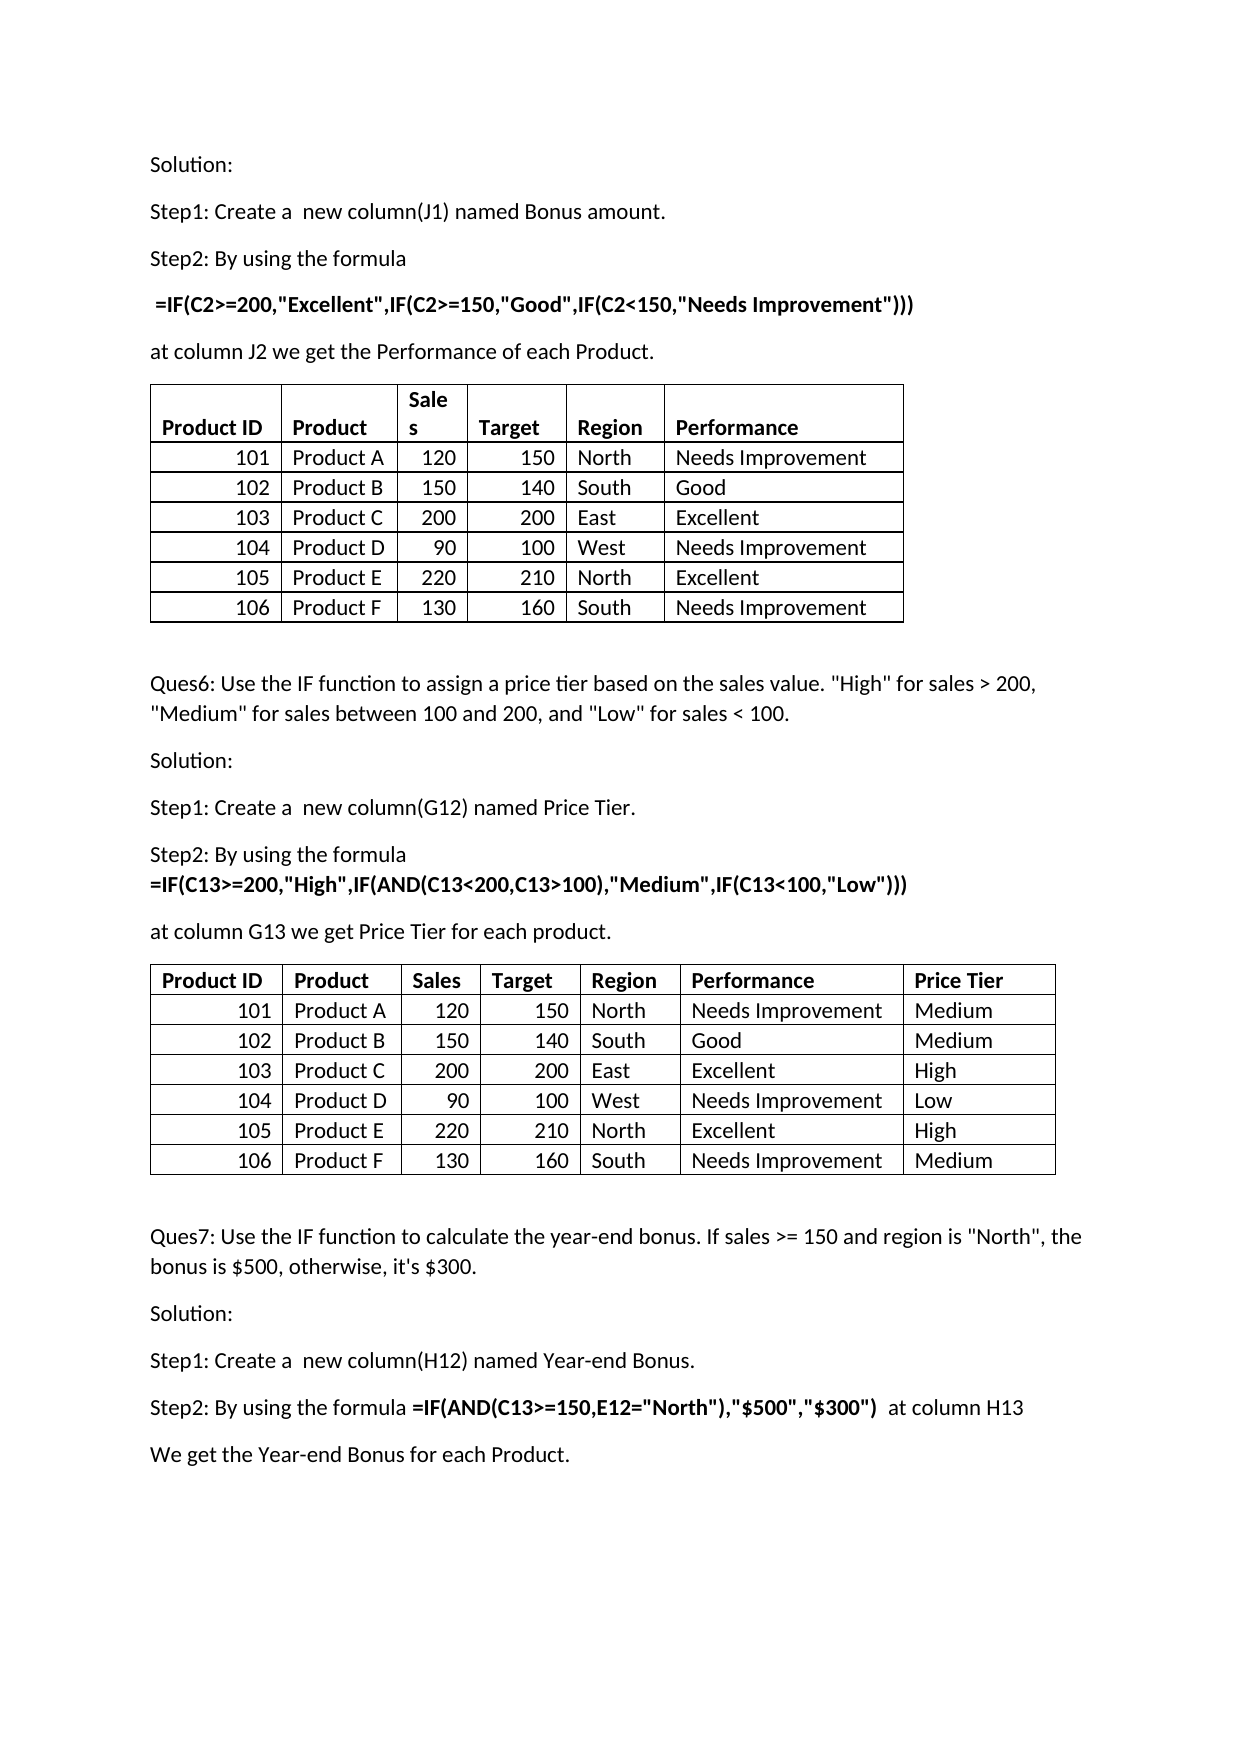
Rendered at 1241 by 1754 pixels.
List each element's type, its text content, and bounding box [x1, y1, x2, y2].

table_cell 102 [151, 473, 281, 501]
text at column J2 we get the Performance of each Product. [150, 337, 1090, 366]
text Step2: By using the formula =IF(AND(C13>=150,E12="North"),"$500","$300") at column H13 [150, 1393, 1090, 1421]
table_cell Product A [283, 995, 401, 1024]
table_cell 210 [481, 1115, 580, 1144]
table_cell Product E [282, 563, 397, 591]
table_header Product [283, 965, 401, 994]
table_cell South [581, 1145, 680, 1174]
table_cell Product C [283, 1055, 401, 1084]
table_cell 103 [151, 503, 281, 531]
table_cell Product A [282, 443, 397, 471]
table_cell Medium [904, 1145, 1055, 1174]
table_cell Medium [904, 1025, 1055, 1054]
table_cell 120 [398, 443, 467, 471]
table_cell North [581, 995, 680, 1024]
text Step2: By using the formula =IF(C13>=200,"High",IF(AND(C13<200,C13>100),"Medium",IF(C13<100,"Low"))) [150, 840, 1090, 898]
table_cell Excellent [665, 503, 903, 531]
table_cell 104 [151, 533, 281, 561]
table_header Target [468, 385, 566, 441]
table_cell 104 [151, 1085, 282, 1114]
table_header Performance [681, 965, 903, 994]
table_cell North [581, 1115, 680, 1144]
table_header Target [481, 965, 580, 994]
table_cell Low [904, 1085, 1055, 1114]
table_cell 150 [398, 473, 467, 501]
table_cell 160 [468, 593, 566, 621]
table_cell 150 [468, 443, 566, 471]
text Ques6: Use the IF function to assign a price tier based on the sales value. "High" for sales > 200, "Medium" for sales between 100 and 200, and "Low" for sales < 100. [150, 669, 1090, 728]
table_header Sales [398, 385, 467, 441]
table_cell West [581, 1085, 680, 1114]
table_cell 103 [151, 1055, 282, 1084]
table_header Product ID [151, 385, 281, 441]
table_cell East [567, 503, 664, 531]
text Ques7: Use the IF function to calculate the year-end bonus. If sales >= 150 and region is "North", the bonus is $500, otherwise, it's $300. [150, 1222, 1090, 1280]
table_cell South [581, 1025, 680, 1054]
text Step1: Create a new column(H12) named Year-end Bonus. [150, 1346, 1090, 1374]
table_cell Needs Improvement [681, 1085, 903, 1114]
table_header Region [581, 965, 680, 994]
table_cell 90 [402, 1085, 480, 1114]
table_cell Needs Improvement [665, 593, 903, 621]
table_cell North [567, 443, 664, 471]
table_cell 105 [151, 1115, 282, 1144]
table_cell 150 [481, 995, 580, 1024]
text We get the Year-end Bonus for each Product. [150, 1440, 1090, 1468]
table_cell 140 [468, 473, 566, 501]
table_cell South [567, 473, 664, 501]
table_cell 101 [151, 995, 282, 1024]
table_cell Needs Improvement [665, 443, 903, 471]
table_cell 220 [398, 563, 467, 591]
table_cell 200 [398, 503, 467, 531]
table_cell Product D [282, 533, 397, 561]
table_cell Excellent [665, 563, 903, 591]
table_cell 106 [151, 1145, 282, 1174]
table_cell 150 [402, 1025, 480, 1054]
table_cell 90 [398, 533, 467, 561]
table_cell Good [665, 473, 903, 501]
table_cell Medium [904, 995, 1055, 1024]
table_cell Needs Improvement [665, 533, 903, 561]
table_cell 220 [402, 1115, 480, 1144]
table_cell 160 [481, 1145, 580, 1174]
table_cell South [567, 593, 664, 621]
table_cell North [567, 563, 664, 591]
table_cell Product B [283, 1025, 401, 1054]
table_cell 200 [402, 1055, 480, 1084]
table_cell 130 [398, 593, 467, 621]
table_header Price Tier [904, 965, 1055, 994]
table_header Sales [402, 965, 480, 994]
text Solution: [150, 746, 1090, 774]
table_cell 120 [402, 995, 480, 1024]
text =IF(C2>=200,"Excellent",IF(C2>=150,"Good",IF(C2<150,"Needs Improvement"))) [150, 291, 1090, 319]
table_cell 102 [151, 1025, 282, 1054]
table_cell West [567, 533, 664, 561]
text at column G13 we get Price Tier for each product. [150, 917, 1090, 945]
table_header Region [567, 385, 664, 441]
table_cell 100 [481, 1085, 580, 1114]
table_cell Product E [283, 1115, 401, 1144]
table_cell 100 [468, 533, 566, 561]
table_cell Product F [283, 1145, 401, 1174]
table_cell Excellent [681, 1115, 903, 1144]
table_cell Product C [282, 503, 397, 531]
text Solution: [150, 150, 1090, 178]
table_cell 200 [468, 503, 566, 531]
table_cell Needs Improvement [681, 1145, 903, 1174]
text Step1: Create a new column(G12) named Price Tier. [150, 793, 1090, 821]
table_cell Excellent [681, 1055, 903, 1084]
table_cell 210 [468, 563, 566, 591]
text Step2: By using the formula [150, 244, 1090, 272]
table_cell Product F [282, 593, 397, 621]
text Step1: Create a new column(J1) named Bonus amount. [150, 197, 1090, 225]
text Solution: [150, 1299, 1090, 1327]
table_cell Needs Improvement [681, 995, 903, 1024]
table_cell 101 [151, 443, 281, 471]
table_cell 200 [481, 1055, 580, 1084]
table_header Performance [665, 385, 903, 441]
table_cell 140 [481, 1025, 580, 1054]
table_cell Product B [282, 473, 397, 501]
table_header Product ID [151, 965, 282, 994]
table_cell Product D [283, 1085, 401, 1114]
table_cell High [904, 1115, 1055, 1144]
table_cell Good [681, 1025, 903, 1054]
table_header Product [282, 385, 397, 441]
table_cell East [581, 1055, 680, 1084]
table_cell 130 [402, 1145, 480, 1174]
table_cell High [904, 1055, 1055, 1084]
table_cell 105 [151, 563, 281, 591]
table_cell 106 [151, 593, 281, 621]
